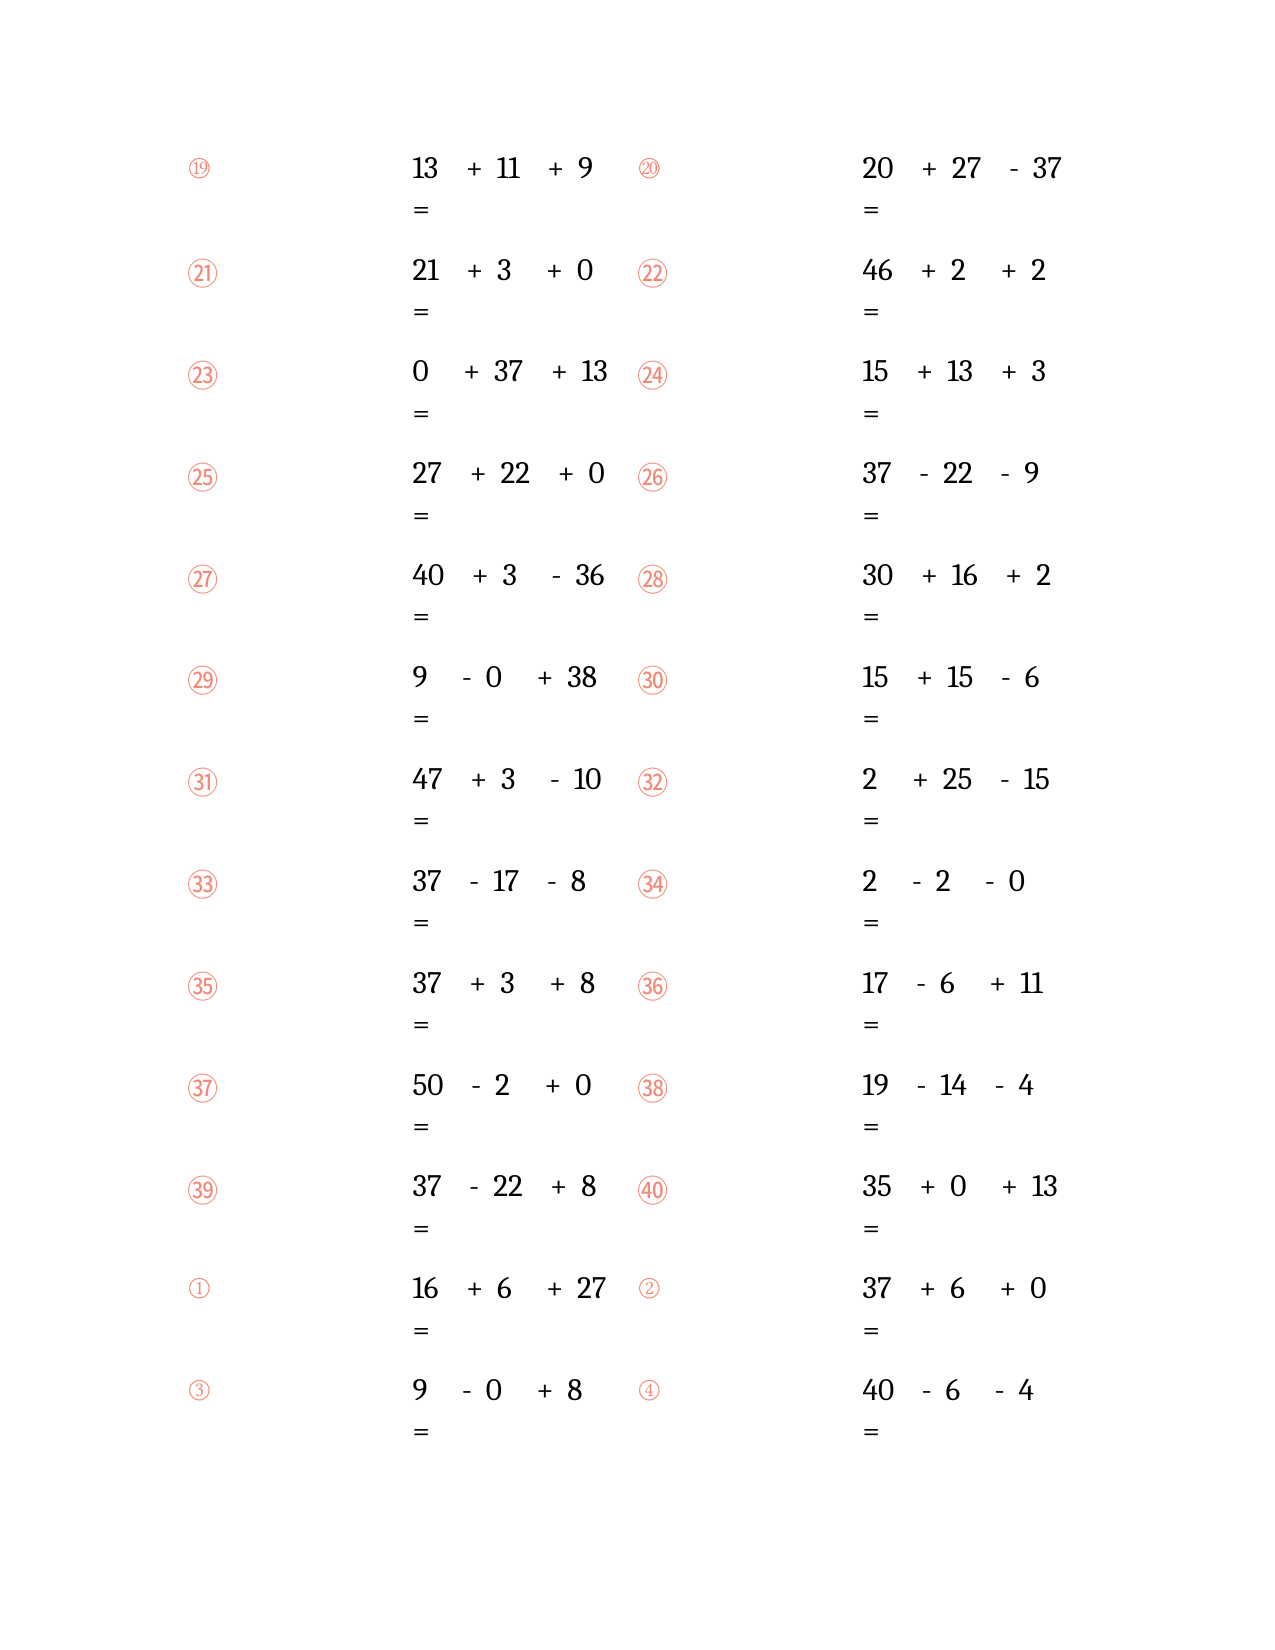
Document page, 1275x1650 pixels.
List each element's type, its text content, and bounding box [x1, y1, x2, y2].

table_cell 2 - 2 - 0 = [851, 863, 1076, 965]
table_cell ㉖ [626, 456, 851, 557]
table_cell 20 + 27 - 37 = [851, 150, 1076, 252]
table_cell 27 + 22 + 0 = [401, 456, 626, 557]
table_cell ⑳ [626, 150, 851, 252]
table_cell 15 + 15 - 6 = [851, 659, 1076, 761]
table_cell 40 - 6 - 4 = [851, 1373, 1076, 1474]
table_cell 37 - 22 + 8 = [401, 1169, 626, 1271]
table_cell ㉟ [176, 965, 401, 1067]
table_cell ㉝ [176, 863, 401, 965]
table_cell ④ [626, 1373, 851, 1474]
table_cell 50 - 2 + 0 = [401, 1067, 626, 1169]
table_cell 37 - 17 - 8 = [401, 863, 626, 965]
table_cell ㉞ [626, 863, 851, 965]
table_cell 17 - 6 + 11 = [851, 965, 1076, 1067]
table_cell ㉜ [626, 761, 851, 863]
table_cell ㉙ [176, 659, 401, 761]
table_cell ㉚ [626, 659, 851, 761]
table_cell ㉘ [626, 558, 851, 659]
table_cell ㉛ [176, 761, 401, 863]
table_cell ㊲ [176, 1067, 401, 1169]
table_cell ㉗ [176, 558, 401, 659]
table_cell ① [176, 1271, 401, 1372]
table_cell ② [626, 1271, 851, 1372]
table_cell 30 + 16 + 2 = [851, 558, 1076, 659]
table_cell 0 + 37 + 13 = [401, 354, 626, 456]
table_cell 21 + 3 + 0 = [401, 252, 626, 354]
table_cell 19 - 14 - 4 = [851, 1067, 1076, 1169]
table_cell 47 + 3 - 10 = [401, 761, 626, 863]
table_cell ㉒ [626, 252, 851, 354]
table_cell ㊴ [176, 1169, 401, 1271]
table_cell 2 + 25 - 15 = [851, 761, 1076, 863]
table_cell ㉓ [176, 354, 401, 456]
table_cell ㊵ [626, 1169, 851, 1271]
table_cell 9 - 0 + 38 = [401, 659, 626, 761]
table_cell ㊳ [626, 1067, 851, 1169]
table_cell ⑲ [176, 150, 401, 252]
table_cell 13 + 11 + 9 = [401, 150, 626, 252]
table_cell 15 + 13 + 3 = [851, 354, 1076, 456]
table_cell 35 + 0 + 13 = [851, 1169, 1076, 1271]
table_cell ㉕ [176, 456, 401, 557]
table_cell ㊱ [626, 965, 851, 1067]
table_cell 16 + 6 + 27 = [401, 1271, 626, 1372]
table_cell 37 - 22 - 9 = [851, 456, 1076, 557]
table_cell 37 + 6 + 0 = [851, 1271, 1076, 1372]
table_cell 46 + 2 + 2 = [851, 252, 1076, 354]
table_cell 9 - 0 + 8 = [401, 1373, 626, 1474]
table_cell 40 + 3 - 36 = [401, 558, 626, 659]
table_cell 37 + 3 + 8 = [401, 965, 626, 1067]
table_cell ③ [176, 1373, 401, 1474]
table_cell ㉑ [176, 252, 401, 354]
table_cell ㉔ [626, 354, 851, 456]
